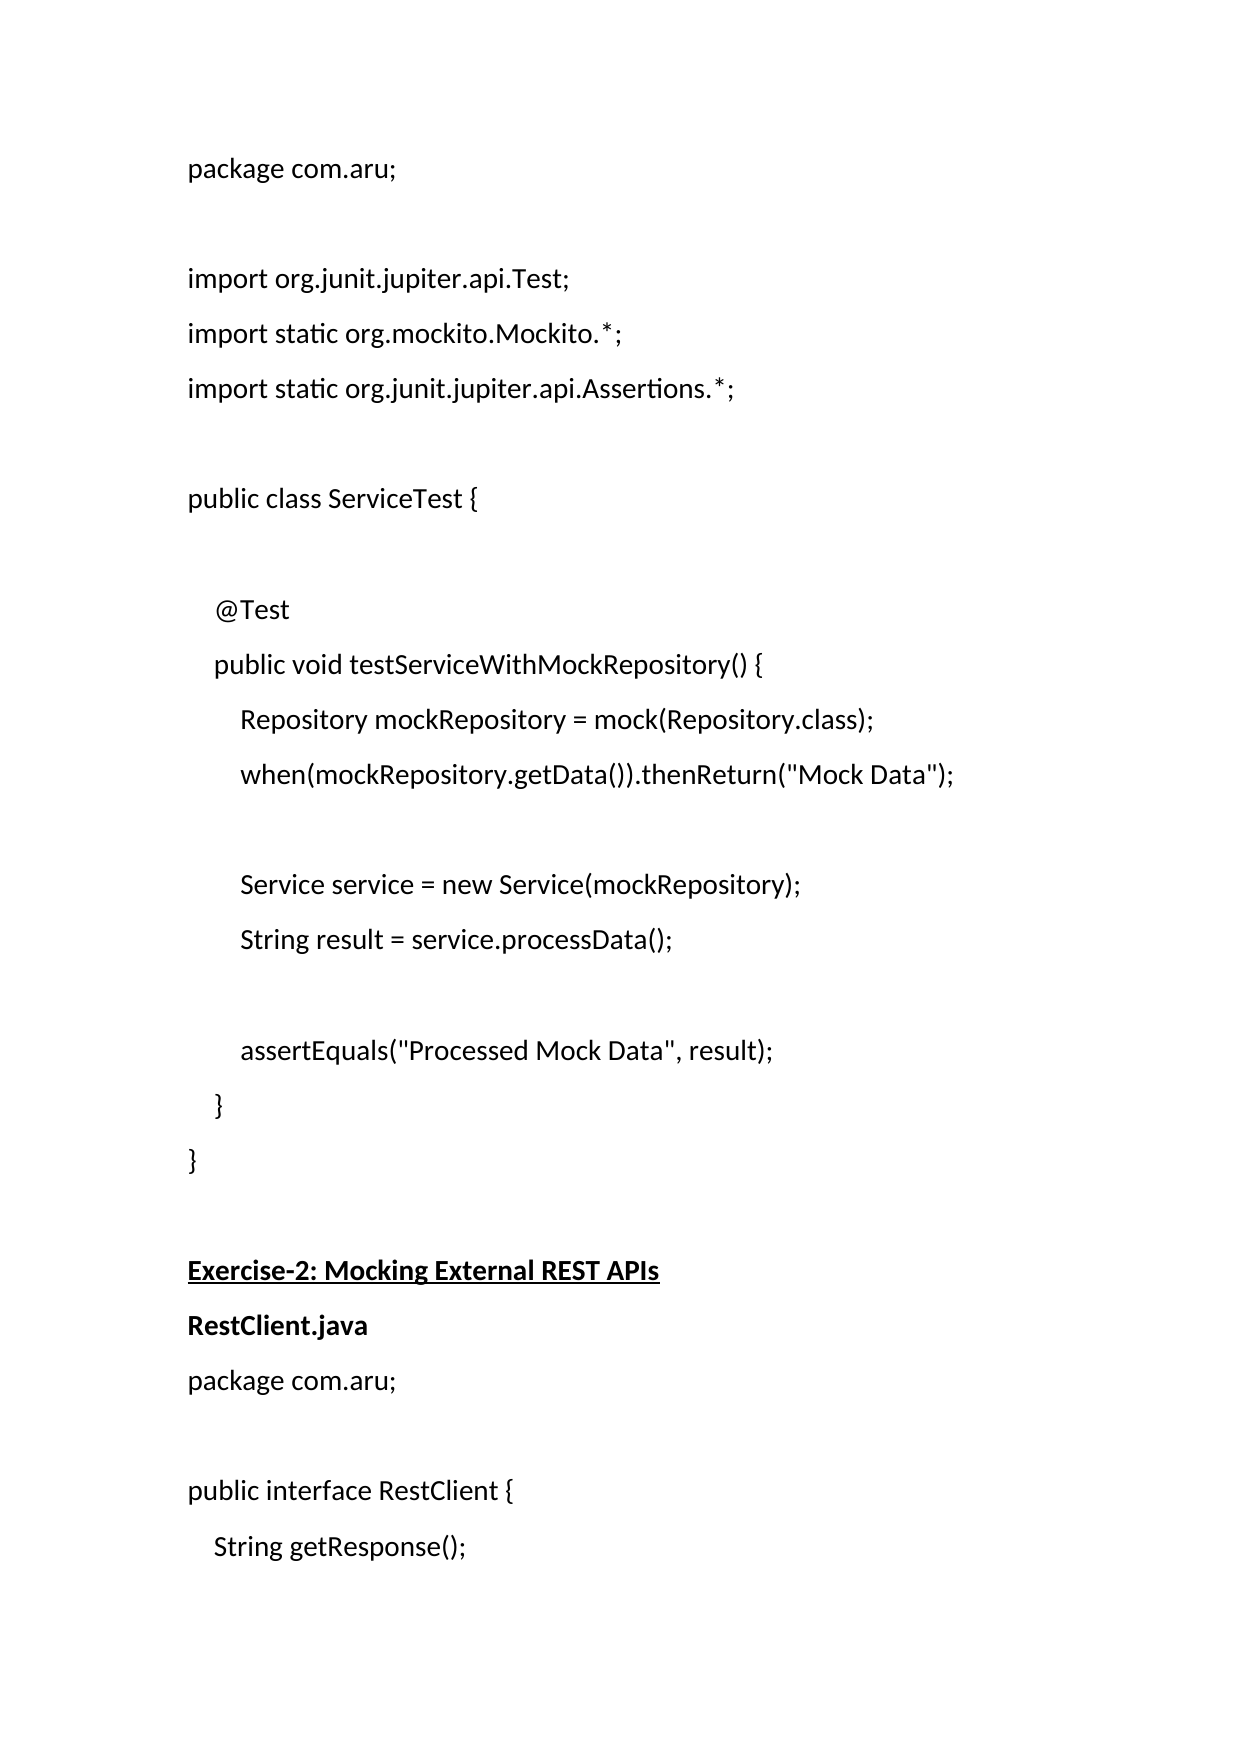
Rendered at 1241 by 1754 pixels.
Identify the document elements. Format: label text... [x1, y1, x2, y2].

text assertEquals("Processed Mock Data", result); [187, 1032, 1090, 1067]
text Repository mockRepository = mock(Repository.class); [187, 701, 1090, 737]
text public class ServiceTest { [187, 481, 1090, 516]
text RestClient.java [187, 1307, 1090, 1343]
text import static org.junit.jupiter.api.Assertions.*; [187, 370, 1090, 406]
text Exercise-2: Mocking External REST APIs [187, 1252, 1090, 1288]
text import org.junit.jupiter.api.Test; [187, 260, 1090, 296]
text @Test [187, 591, 1090, 626]
text when(mockRepository.getData()).thenReturn("Mock Data"); [187, 756, 1090, 792]
text } [187, 1142, 1090, 1177]
text public interface RestClient { [187, 1472, 1090, 1508]
text public void testServiceWithMockRepository() { [187, 646, 1090, 682]
text import static org.mockito.Mockito.*; [187, 315, 1090, 351]
text String result = service.processData(); [187, 921, 1090, 957]
text Service service = new Service(mockRepository); [187, 866, 1090, 902]
text package com.aru; [187, 1362, 1090, 1398]
text package com.aru; [187, 150, 1090, 186]
text String getResponse(); [187, 1528, 1090, 1563]
text } [187, 1087, 1090, 1122]
